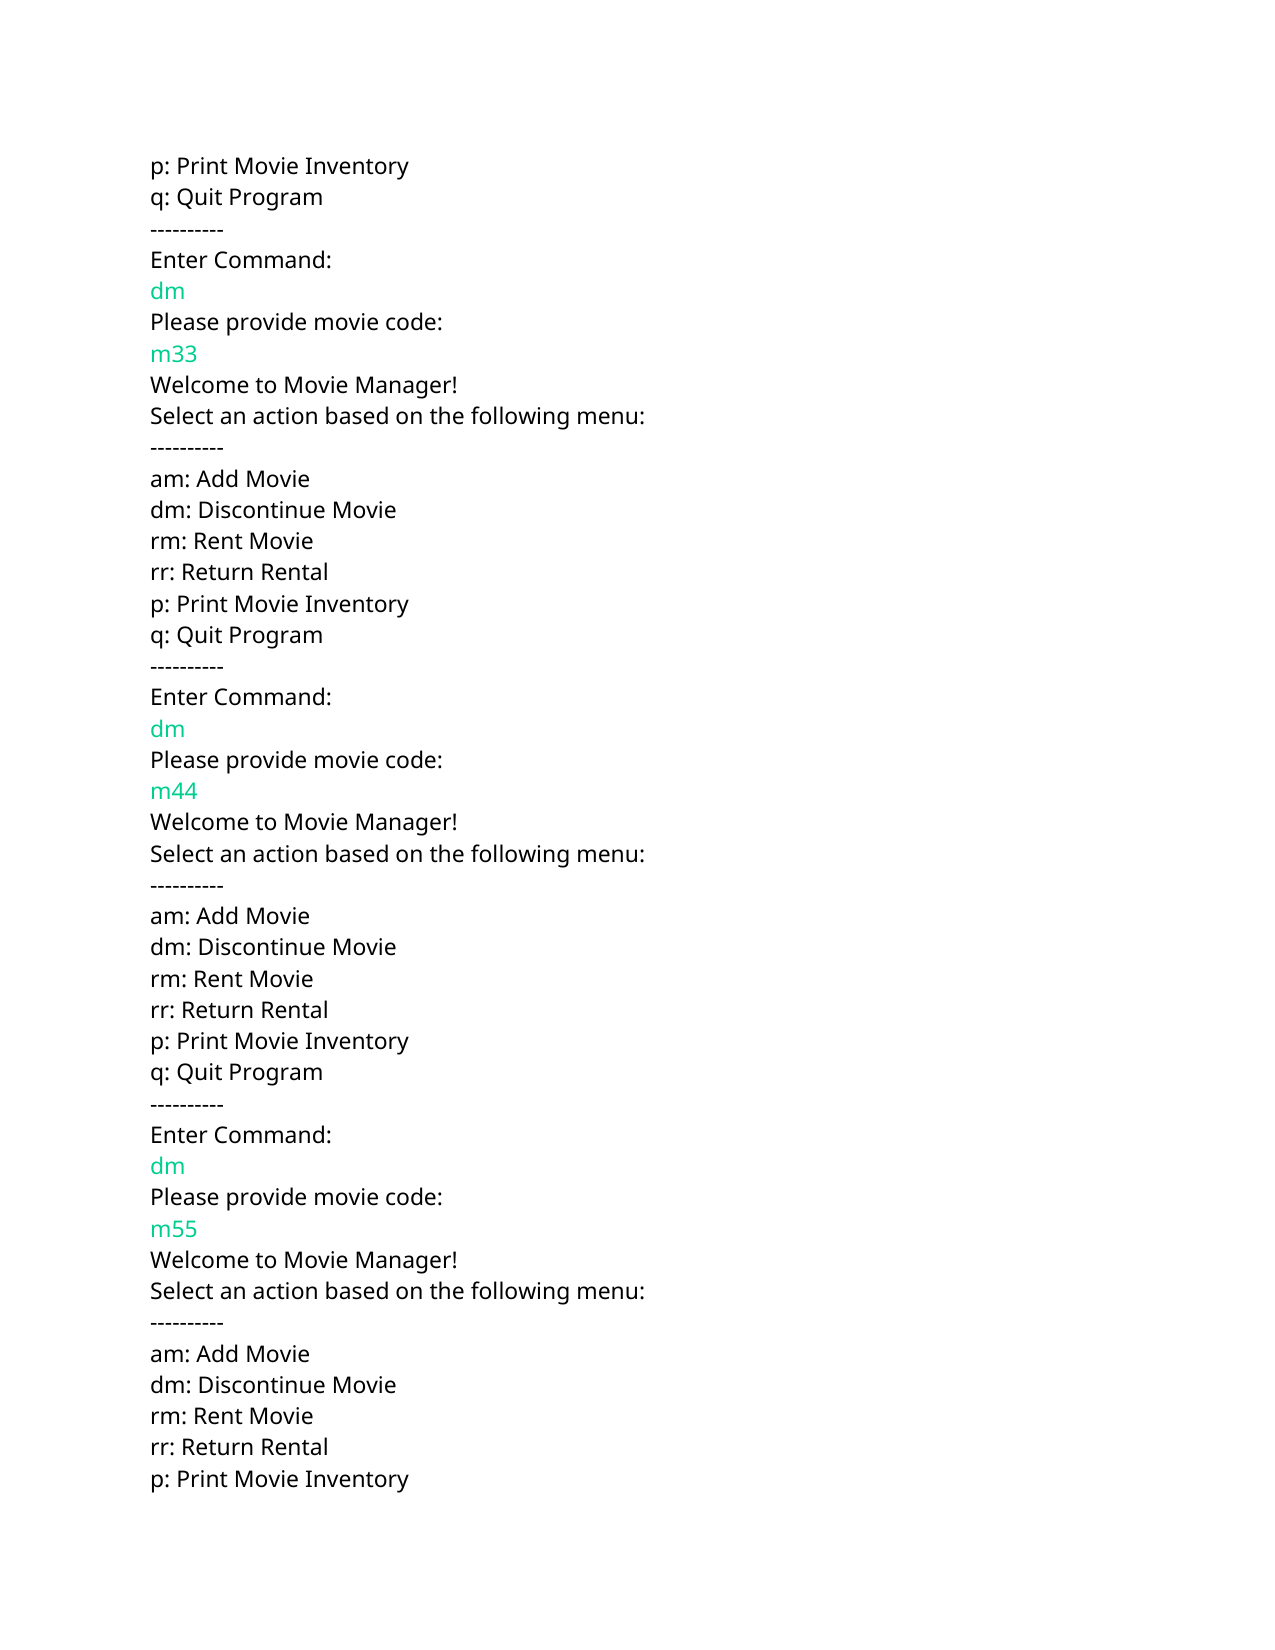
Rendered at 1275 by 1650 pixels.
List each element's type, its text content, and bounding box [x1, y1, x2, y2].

text q: Quit Program [150, 1056, 1125, 1087]
text dm: Discontinue Movie [150, 494, 1125, 525]
text p: Print Movie Inventory [150, 587, 1125, 619]
text q: Quit Program [150, 181, 1125, 212]
text Enter Command: [150, 681, 1125, 712]
text Select an action based on the following menu: [150, 837, 1125, 869]
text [150, 400, 1125, 431]
text Welcome to Movie Manager! [150, 369, 1125, 400]
text rm: Rent Movie [150, 962, 1125, 994]
text Please provide movie code: [150, 306, 1125, 337]
text am: Add Movie [150, 900, 1125, 931]
text Enter Command: [150, 1119, 1125, 1150]
text p: Print Movie Inventory [150, 150, 1125, 181]
text Welcome to Movie Manager! [150, 1244, 1125, 1275]
text dm: Discontinue Movie [150, 1369, 1125, 1400]
text p: Print Movie Inventory [150, 1462, 1125, 1494]
text ---------- [150, 431, 1125, 462]
text q: Quit Program [150, 619, 1125, 650]
text dm [150, 1150, 1125, 1181]
text ---------- [150, 1306, 1125, 1337]
text Please provide movie code: [150, 1181, 1125, 1212]
text ---------- [150, 869, 1125, 900]
text rr: Return Rental [150, 556, 1125, 587]
text am: Add Movie [150, 1337, 1125, 1369]
text Welcome to Movie Manager! [150, 806, 1125, 837]
text dm: Discontinue Movie [150, 931, 1125, 962]
text rr: Return Rental [150, 994, 1125, 1025]
text Please provide movie code: [150, 744, 1125, 775]
text ---------- [150, 1087, 1125, 1119]
text m55 [150, 1212, 1125, 1244]
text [150, 1275, 1125, 1306]
text m44 [150, 775, 1125, 806]
text p: Print Movie Inventory [150, 1025, 1125, 1056]
text am: Add Movie [150, 462, 1125, 494]
text ---------- [150, 650, 1125, 681]
text dm [150, 275, 1125, 306]
text rm: Rent Movie [150, 525, 1125, 556]
text m33 [150, 337, 1125, 369]
text ---------- [150, 212, 1125, 244]
text dm [150, 712, 1125, 744]
text rm: Rent Movie [150, 1400, 1125, 1431]
text Enter Command: [150, 244, 1125, 275]
text rr: Return Rental [150, 1431, 1125, 1462]
